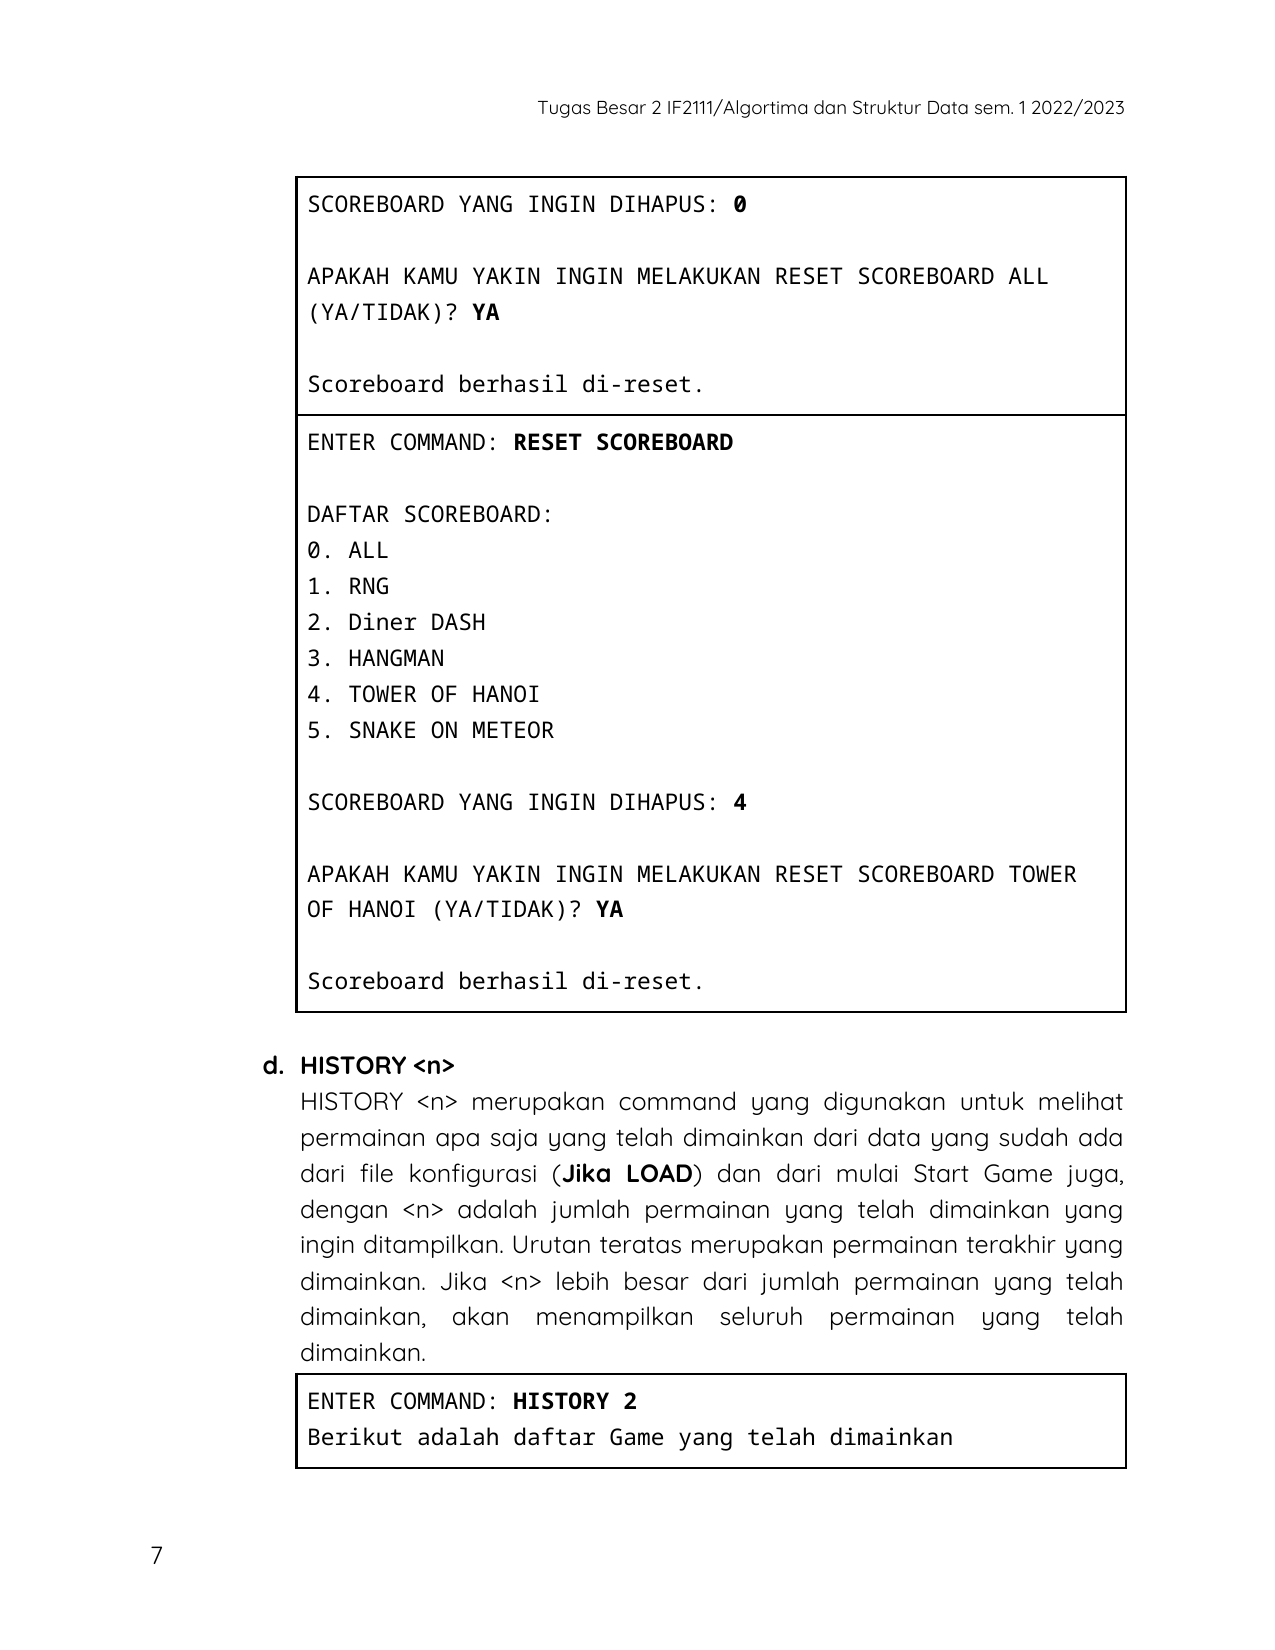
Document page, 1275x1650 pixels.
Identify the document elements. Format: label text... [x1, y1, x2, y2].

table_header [298, 178, 1125, 414]
table_cell ENTER COMMAND: RESET SCOREBOARD DAFTAR SCOREBOARD: 0. ALL 1. RNG 2. Diner DASH 3. HANGMAN 4. TOWER OF HANOI 5. SNAKE ON METEOR SCOREBOARD YANG INGIN DIHAPUS: 4 APAKAH KAMU YAKIN INGIN MELAKUKAN RESET SCOREBOARD TOWER OF HANOI (YA/TIDAK)? YA Scoreboard berhasil di-reset. [298, 416, 1125, 1011]
text HISTORY <n> merupakan command yang digunakan untuk melihat permainan apa saja yang telah dimainkan dari data yang sudah ada dari file konfigurasi (Jika LOAD) dan dari mulai Start Game juga, dengan <n> adalah jumlah permainan yang telah dimainkan yang ingin ditampilkan. Urutan teratas merupakan permainan terakhir yang dimainkan. Jika <n> lebih besar dari jumlah permainan yang telah dimainkan, akan menampilkan seluruh permainan yang telah dimainkan. [300, 1085, 1125, 1368]
subtitle HISTORY <n> [262, 1049, 1125, 1081]
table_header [298, 1375, 1125, 1467]
